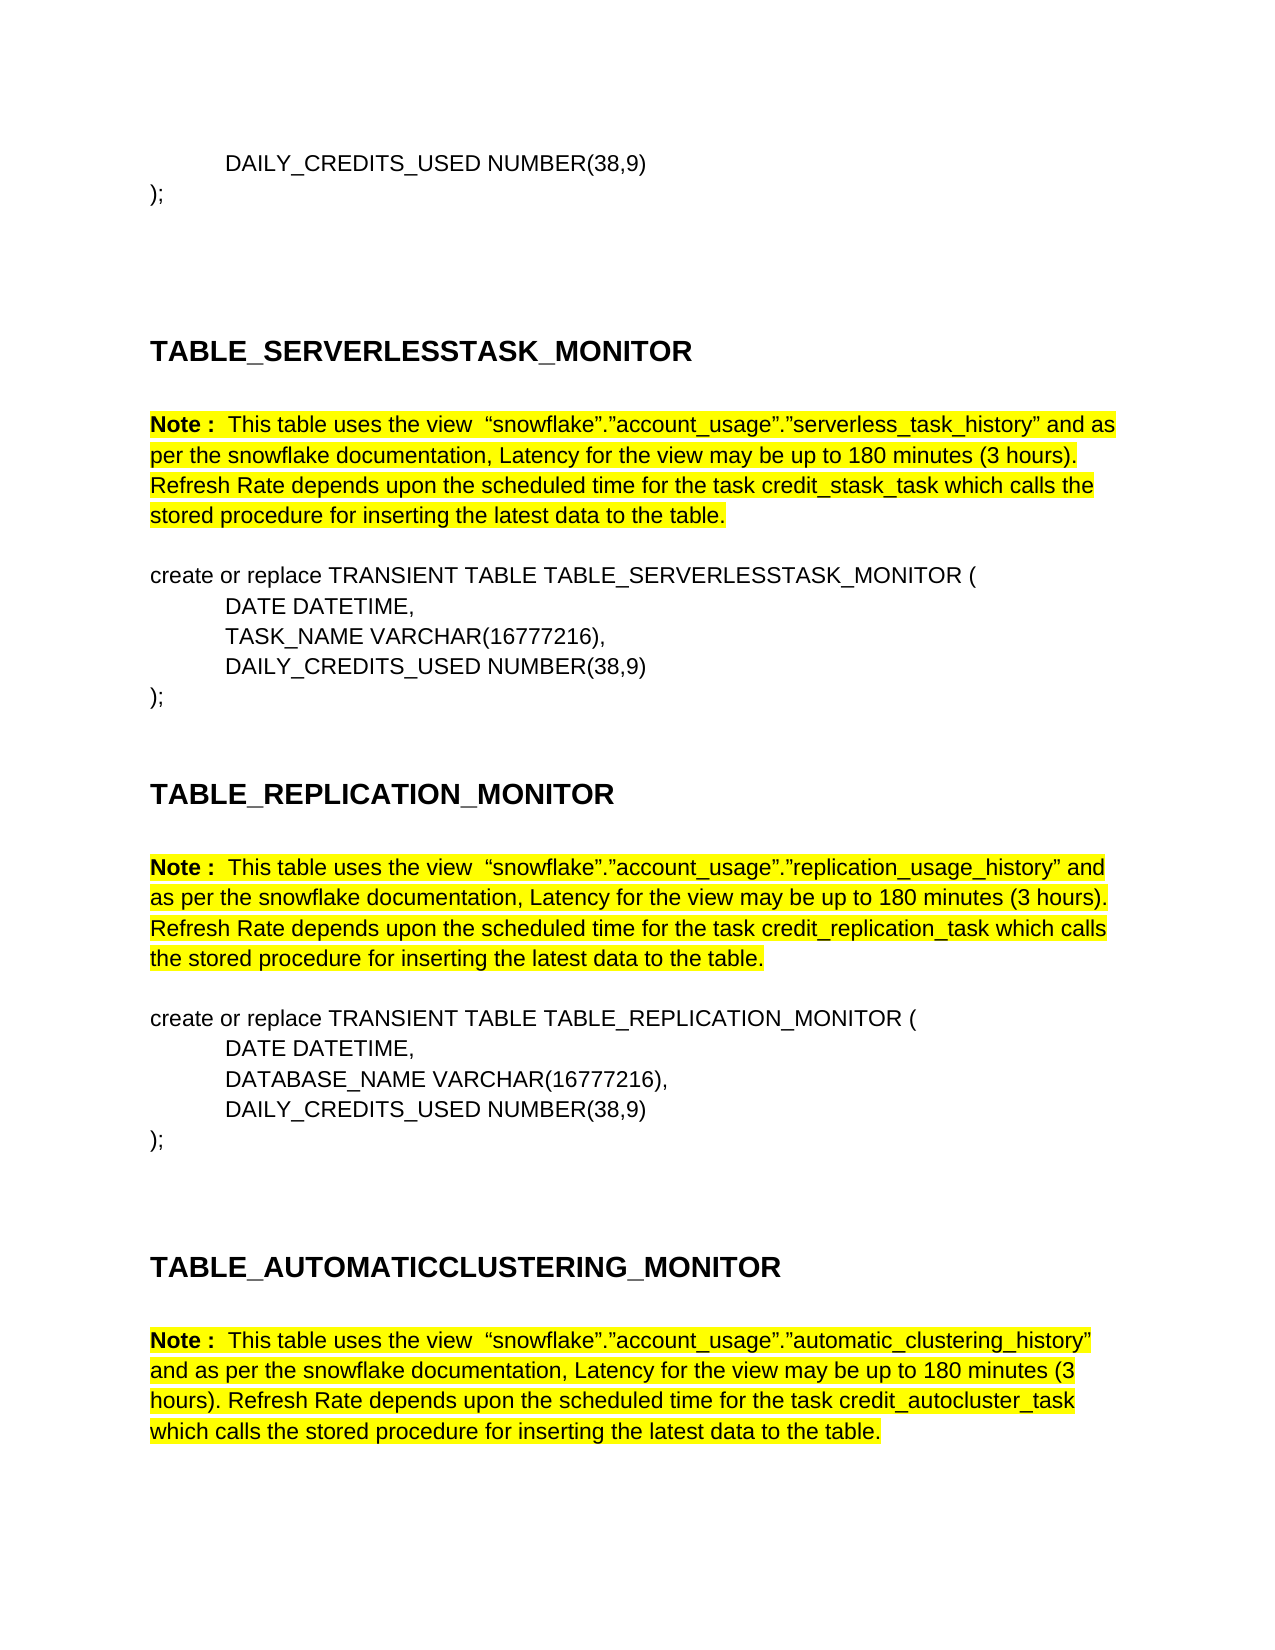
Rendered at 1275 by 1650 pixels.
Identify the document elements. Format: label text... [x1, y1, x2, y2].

text DATABASE_NAME VARCHAR(16777216), [150, 1066, 1125, 1092]
text DAILY_CREDITS_USED NUMBER(38,9) [150, 150, 1125, 176]
subtitle TABLE_SERVERLESSTASK_MONITOR [150, 334, 1125, 368]
text ); [150, 683, 1125, 710]
text Note : This table uses the view “snowflake”.”account_usage”.”replication_usage_history” and as per the snowflake documentation, Latency for the view may be up to 180 minutes (3 hours). Refresh Rate depends upon the scheduled time for the task credit_replication_task which calls the stored procedure for inserting the latest data to the table. [150, 854, 1125, 971]
text DAILY_CREDITS_USED NUMBER(38,9) [150, 1096, 1125, 1122]
text TASK_NAME VARCHAR(16777216), [150, 623, 1125, 649]
text Note : This table uses the view “snowflake”.”account_usage”.”automatic_clustering_history” and as per the snowflake documentation, Latency for the view may be up to 180 minutes (3 hours). Refresh Rate depends upon the scheduled time for the task credit_autocluster_task which calls the stored procedure for inserting the latest data to the table. [150, 1327, 1125, 1444]
subtitle TABLE_REPLICATION_MONITOR [150, 777, 1125, 811]
text DATE DATETIME, [150, 593, 1125, 619]
text create or replace TRANSIENT TABLE TABLE_REPLICATION_MONITOR ( [150, 1005, 1125, 1032]
text create or replace TRANSIENT TABLE TABLE_SERVERLESSTASK_MONITOR ( [150, 562, 1125, 589]
text Note : This table uses the view “snowflake”.”account_usage”.”serverless_task_history” and as per the snowflake documentation, Latency for the view may be up to 180 minutes (3 hours). Refresh Rate depends upon the scheduled time for the task credit_stask_task which calls the stored procedure for inserting the latest data to the table. [150, 411, 1125, 528]
text DAILY_CREDITS_USED NUMBER(38,9) [150, 653, 1125, 679]
subtitle TABLE_AUTOMATICCLUSTERING_MONITOR [150, 1250, 1125, 1283]
text DATE DATETIME, [150, 1035, 1125, 1062]
text ); [150, 1126, 1125, 1152]
text ); [150, 180, 1125, 207]
